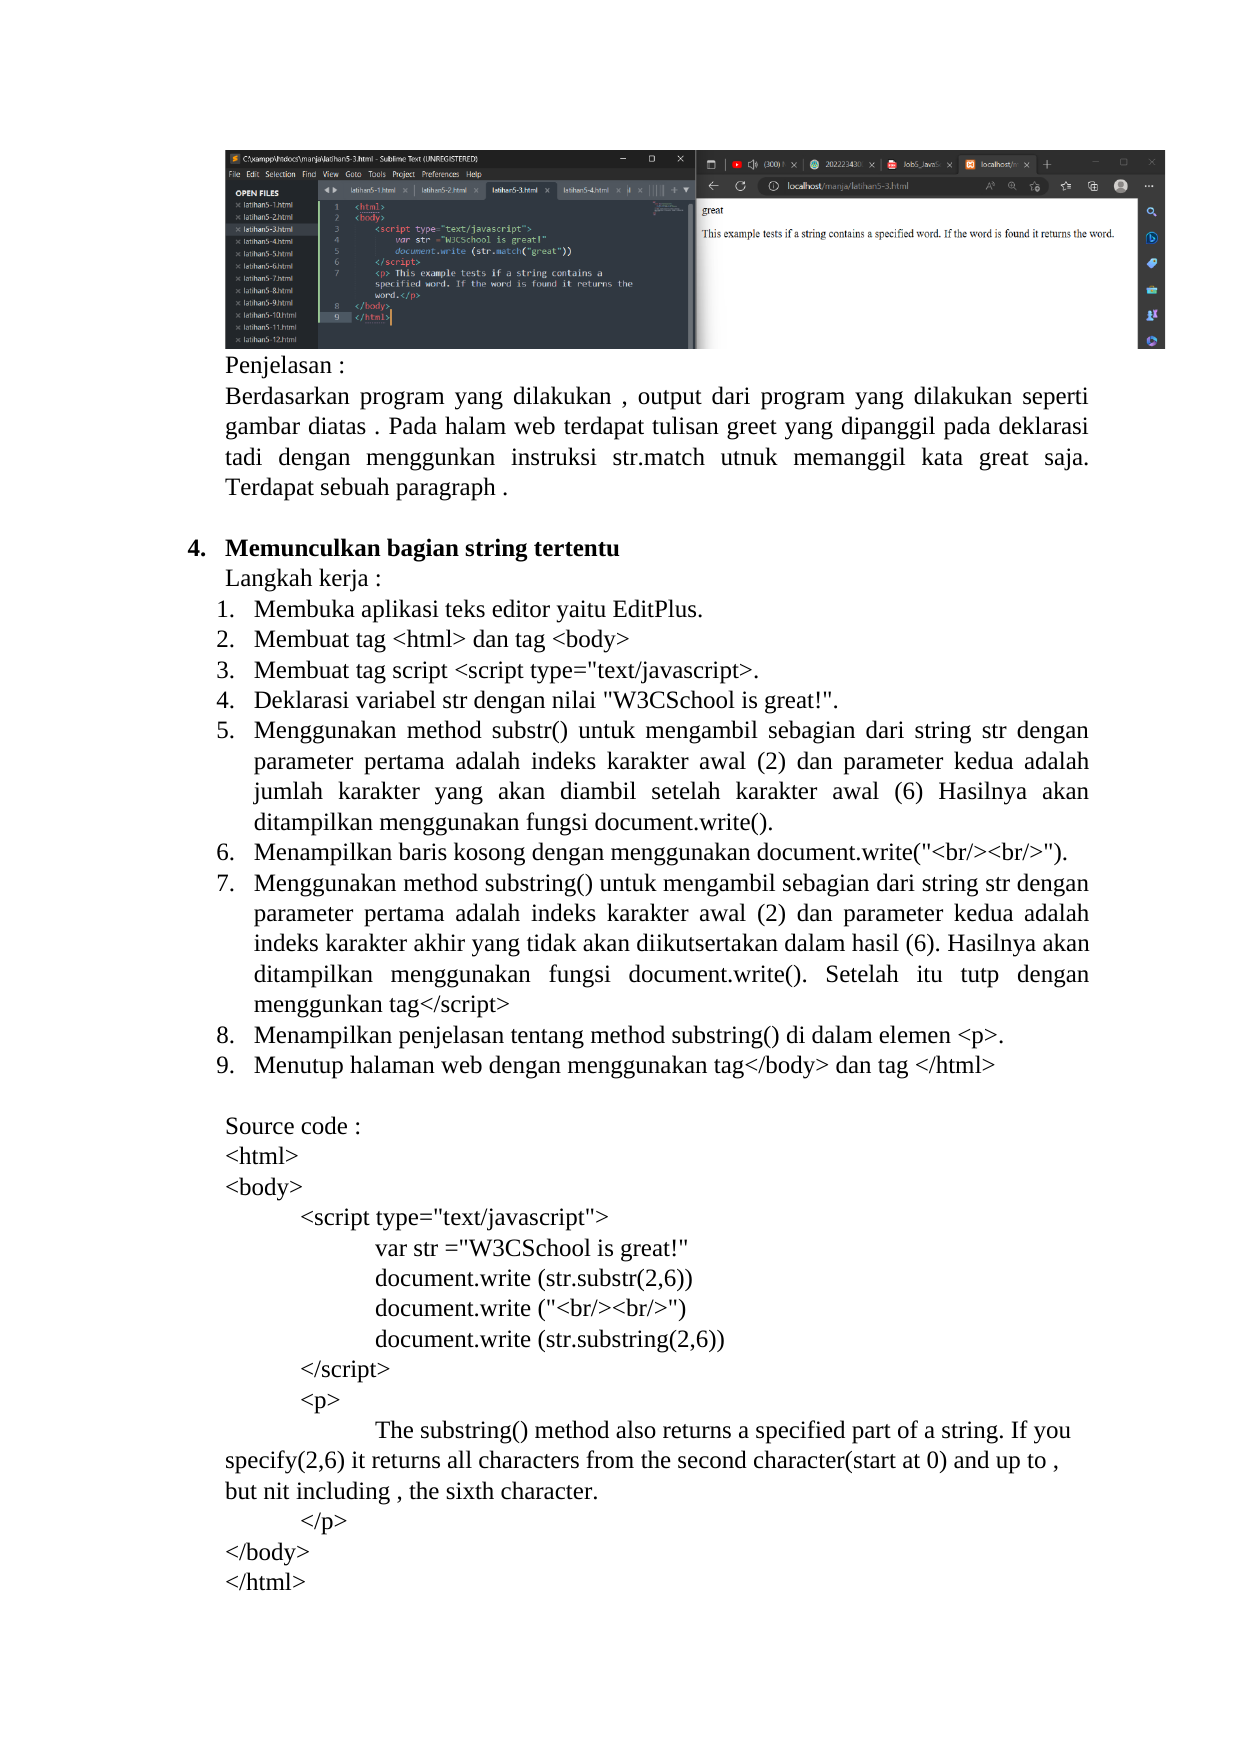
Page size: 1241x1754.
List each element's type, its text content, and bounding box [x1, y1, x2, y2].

list Menampilkan penjelasan tentang method substring() di dalam elemen <p>. [216, 1020, 1090, 1048]
list <p> [225, 1385, 1090, 1413]
list document.write (str.substring(2,6)) [225, 1324, 1090, 1353]
list </html> [225, 1567, 1090, 1596]
list document.write (str.substr(2,6)) [225, 1263, 1090, 1292]
list Menampilkan baris kosong dengan menggunakan document.write("<br/><br/>"). [216, 837, 1090, 866]
list Membuat tag <html> dan tag <body> [216, 624, 1090, 653]
list Deklarasi variabel str dengan nilai "W3CSchool is great!". [216, 685, 1090, 714]
list Penjelasan : [225, 351, 1090, 379]
list Menggunakan method substring() untuk mengambil sebagian dari string str dengan parameter pertama adalah indeks karakter awal (2) dan parameter kedua adalah indeks karakter akhir yang tidak akan diikutsertakan dalam hasil (6). Hasilnya akan ditampilkan menggunakan fungsi document.write(). Setelah itu tutp dengan menggunkan tag</script> [216, 868, 1090, 1018]
list Menggunakan method substr() untuk mengambil sebagian dari string str dengan parameter pertama adalah indeks karakter awal (2) dan parameter kedua adalah jumlah karakter yang akan diambil setelah karakter awal (6) Hasilnya akan ditampilkan menggunakan fungsi document.write(). [216, 716, 1090, 836]
list var str ="W3CSchool is great!" [225, 1233, 1090, 1261]
list </body> [225, 1537, 1090, 1566]
list document.write ("<br/><br/>") [225, 1293, 1090, 1322]
list <body> [225, 1172, 1090, 1201]
list Membuka aplikasi teks editor yaitu EditPlus. [216, 594, 1090, 623]
list The substring() method also returns a specified part of a string. If you specify(2,6) it returns all characters from the second character(start at 0) and up to , but nit including , the sixth character. [225, 1415, 1090, 1505]
list Langkah kerja : [225, 563, 1090, 592]
list Membuat tag script <script type="text/javascript>. [216, 655, 1090, 683]
list <html> [225, 1141, 1090, 1170]
list Berdasarkan program yang dilakukan , output dari program yang dilakukan seperti gambar diatas . Pada halam web terdapat tulisan greet yang dipanggil pada deklarasi tadi dengan menggunkan instruksi str.match utnuk memanggil kata great saja. Terdapat sebuah paragraph . [225, 381, 1090, 501]
list </p> [225, 1506, 1090, 1535]
list Source code : [225, 1111, 1090, 1140]
list Memunculkan bagian string tertentu [187, 533, 1090, 562]
list Menutup halaman web dengan menggunakan tag</body> dan tag </html> [216, 1050, 1090, 1079]
list </script> [225, 1354, 1090, 1383]
list <script type="text/javascript"> [225, 1202, 1090, 1231]
picture [225, 150, 1166, 349]
